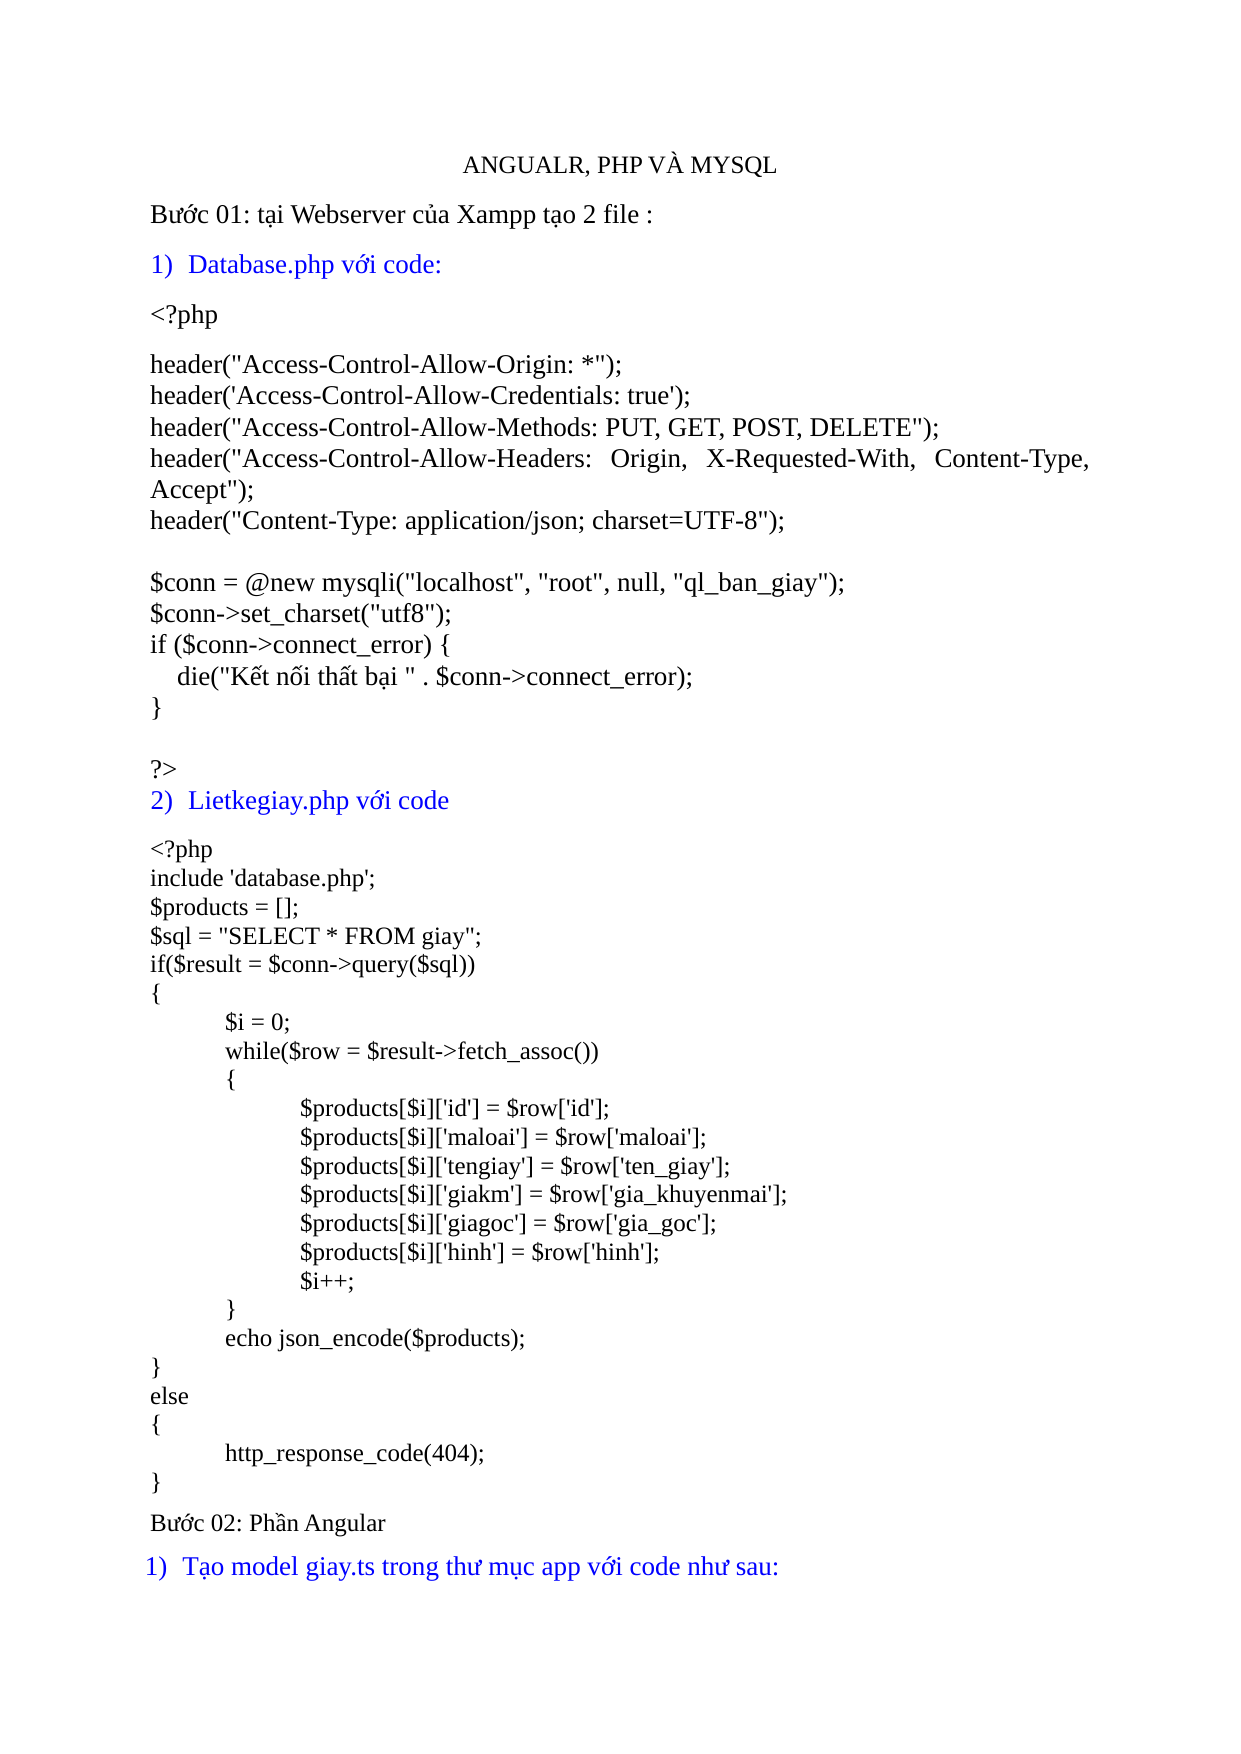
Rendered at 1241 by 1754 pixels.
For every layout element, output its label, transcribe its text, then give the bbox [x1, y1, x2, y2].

text $products[$i]['giagoc'] = $row['gia_goc']; [150, 1208, 1090, 1237]
text $conn = @new mysqli("localhost", "root", null, "ql_ban_giay"); [150, 566, 1090, 597]
text $products[$i]['giakm'] = $row['gia_khuyenmai']; [150, 1179, 1090, 1208]
text if($result = $conn->query($sql)) [150, 949, 1090, 978]
text } [150, 691, 1090, 722]
text $conn->set_charset("utf8"); [150, 597, 1090, 629]
text die("Kết nối thất bại " . $conn->connect_error); [150, 660, 1090, 691]
text { [150, 1064, 1090, 1093]
text header('Access-Control-Allow-Credentials: true'); [150, 379, 1090, 411]
text header("Access-Control-Allow-Origin: *"); [150, 348, 1090, 379]
list Tạo model giay.ts trong thư mục app với code như sau: [144, 1549, 1090, 1581]
list Lietkegiay.php với code [150, 784, 1090, 816]
text } [150, 1294, 1090, 1323]
text header("Access-Control-Allow-Headers: Origin, X-Requested-With, Content-Type, Accept"); [150, 442, 1090, 504]
text } [150, 1467, 1090, 1496]
text $products[$i]['hinh'] = $row['hinh']; [150, 1237, 1090, 1266]
list Database.php với code: [150, 248, 1090, 279]
text $products[$i]['maloai'] = $row['maloai']; [150, 1122, 1090, 1151]
text $products[$i]['id'] = $row['id']; [150, 1093, 1090, 1122]
text header("Content-Type: application/json; charset=UTF-8"); [150, 504, 1090, 535]
text ?> [150, 753, 1090, 784]
text } [150, 1352, 1090, 1381]
text $sql = "SELECT * FROM giay"; [150, 921, 1090, 949]
text if ($conn->connect_error) { [150, 629, 1090, 660]
text $i++; [150, 1266, 1090, 1294]
text echo json_encode($products); [150, 1323, 1090, 1352]
text else [150, 1381, 1090, 1409]
text <?php [150, 834, 1090, 863]
text while($row = $result->fetch_assoc()) [150, 1036, 1090, 1064]
text header("Access-Control-Allow-Methods: PUT, GET, POST, DELETE"); [150, 411, 1090, 442]
text Bước 02: Phần Angular [150, 1508, 1090, 1537]
text ANGUALR, PHP VÀ MYSQL [150, 150, 1090, 179]
text { [150, 978, 1090, 1007]
text $products[$i]['tengiay'] = $row['ten_giay']; [150, 1151, 1090, 1179]
text <?php [150, 298, 1090, 329]
text include 'database.php'; [150, 863, 1090, 892]
text $products = []; [150, 892, 1090, 921]
text $i = 0; [150, 1007, 1090, 1036]
text { [150, 1409, 1090, 1438]
text Bước 01: tại Webserver của Xampp tạo 2 file : [150, 198, 1090, 229]
text http_response_code(404); [150, 1438, 1090, 1467]
